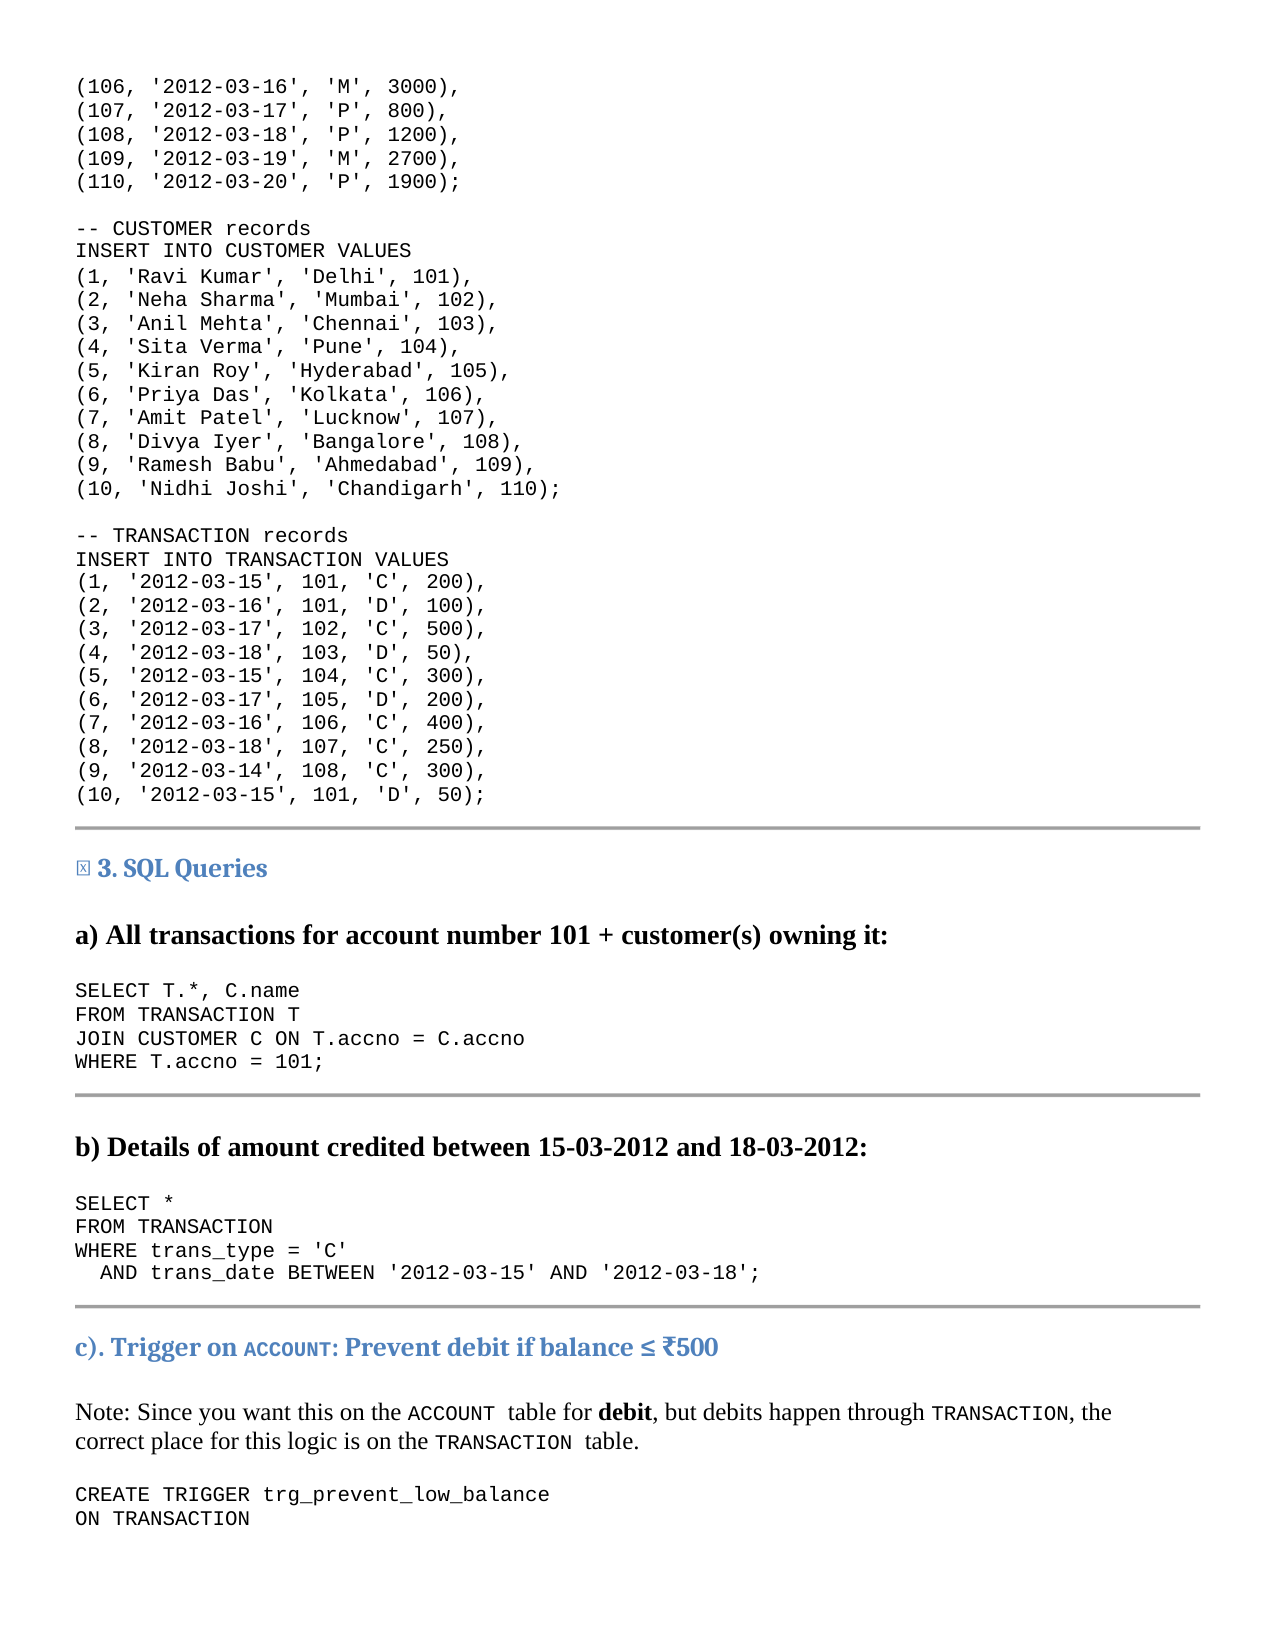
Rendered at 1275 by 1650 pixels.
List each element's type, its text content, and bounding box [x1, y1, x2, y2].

text SELECT * [75, 1191, 1237, 1215]
table_cell 200), [419, 689, 493, 712]
text (10, 'Nidhi Joshi', 'Chandigarh', 110); [75, 477, 1237, 500]
table_cell 105, 'D', [295, 689, 419, 712]
table_header 101, 'C', [295, 571, 419, 595]
table_cell 50), [419, 642, 493, 666]
text INSERT INTO CUSTOMER VALUES [75, 240, 1237, 264]
text (10, '2012-03-15', 101, 'D', 50); [75, 783, 1237, 807]
table_cell '2012-03-15', [120, 666, 294, 689]
text 🧾 3. SQL Queries [75, 853, 1237, 884]
table_cell '2012-03-17', [120, 619, 294, 642]
table_cell '2012-03-16', [120, 713, 294, 736]
table_cell 400), [419, 713, 493, 736]
table_header 200), [419, 571, 493, 595]
table_cell 106, 'C', [295, 713, 419, 736]
table_cell 103, 'D', [295, 642, 419, 666]
subtitle Details of amount credited between 15-03-2012 and 18-03-2012: [75, 1130, 1237, 1162]
text (9, 'Ramesh Babu', 'Ahmedabad', 109), [75, 453, 1237, 477]
table_cell '2012-03-17', [120, 689, 294, 712]
table_cell '2012-03-14', [120, 760, 294, 783]
text Note: Since you want this on the ACCOUNT table for debit, but debits happen through TRANSACTION, the correct place for this logic is on the TRANSACTION table. [75, 1397, 1180, 1456]
text JOIN CUSTOMER C ON T.accno = C.accno WHERE T.accno = 101; [75, 1027, 525, 1075]
text (107, '2012-03-17', 'P', 800), [75, 99, 1237, 122]
text CREATE TRIGGER trg_prevent_low_balance ON TRANSACTION [75, 1484, 568, 1532]
table_cell (2, [71, 595, 119, 618]
table_cell '2012-03-18', [120, 642, 294, 666]
table_cell 300), [419, 666, 493, 689]
text INSERT INTO TRANSACTION VALUES [75, 547, 1237, 571]
text SELECT T.*, C.name FROM TRANSACTION T [75, 980, 342, 1027]
table_cell 250), [419, 736, 493, 760]
table_header (1, [71, 571, 119, 595]
text (110, '2012-03-20', 'P', 1900); [75, 170, 1237, 193]
text (8, 'Divya Iyer', 'Bangalore', 108), [75, 429, 1237, 453]
table_cell 102, 'C', [295, 619, 419, 642]
table_cell 108, 'C', [295, 760, 419, 783]
text -- CUSTOMER records [75, 217, 1237, 240]
text (5, 'Kiran Roy', 'Hyderabad', 105), [75, 358, 1237, 382]
text (6, 'Priya Das', 'Kolkata', 106), [75, 382, 1237, 406]
text (108, '2012-03-18', 'P', 1200), [75, 122, 1237, 146]
table_cell (8, [71, 736, 119, 760]
table_cell 500), [419, 619, 493, 642]
text AND trans_date BETWEEN '2012-03-15' AND '2012-03-18'; [100, 1262, 1237, 1286]
table_cell 100), [419, 595, 493, 618]
text (3, 'Anil Mehta', 'Chennai', 103), [75, 311, 1237, 335]
text -- TRANSACTION records [75, 524, 1237, 547]
table_cell '2012-03-16', [120, 595, 294, 618]
text (7, 'Amit Patel', 'Lucknow', 107), [75, 406, 1237, 429]
table_cell (6, [71, 689, 119, 712]
text FROM TRANSACTION [75, 1215, 1237, 1238]
table_cell 300), [419, 760, 493, 783]
table_header '2012-03-15', [120, 571, 294, 595]
table_cell (5, [71, 666, 119, 689]
subtitle Trigger on ACCOUNT: Prevent debit if balance ≤ ₹500 [75, 1332, 1237, 1363]
text (109, '2012-03-19', 'M', 2700), [75, 146, 1237, 170]
table_cell (4, [71, 642, 119, 666]
table_cell 104, 'C', [295, 666, 419, 689]
subtitle All transactions for account number 101 + customer(s) owning it: [75, 918, 1237, 951]
text (1, 'Ravi Kumar', 'Delhi', 101), [75, 264, 1237, 288]
text (2, 'Neha Sharma', 'Mumbai', 102), [75, 288, 1237, 311]
text (4, 'Sita Verma', 'Pune', 104), [75, 335, 1237, 358]
text (106, '2012-03-16', 'M', 3000), [75, 75, 1237, 99]
table_cell 101, 'D', [295, 595, 419, 618]
table_cell 107, 'C', [295, 736, 419, 760]
table_cell '2012-03-18', [120, 736, 294, 760]
table_cell (7, [71, 713, 119, 736]
table_cell (3, [71, 619, 119, 642]
text WHERE trans_type = 'C' [75, 1238, 1237, 1262]
table_cell (9, [71, 760, 119, 783]
